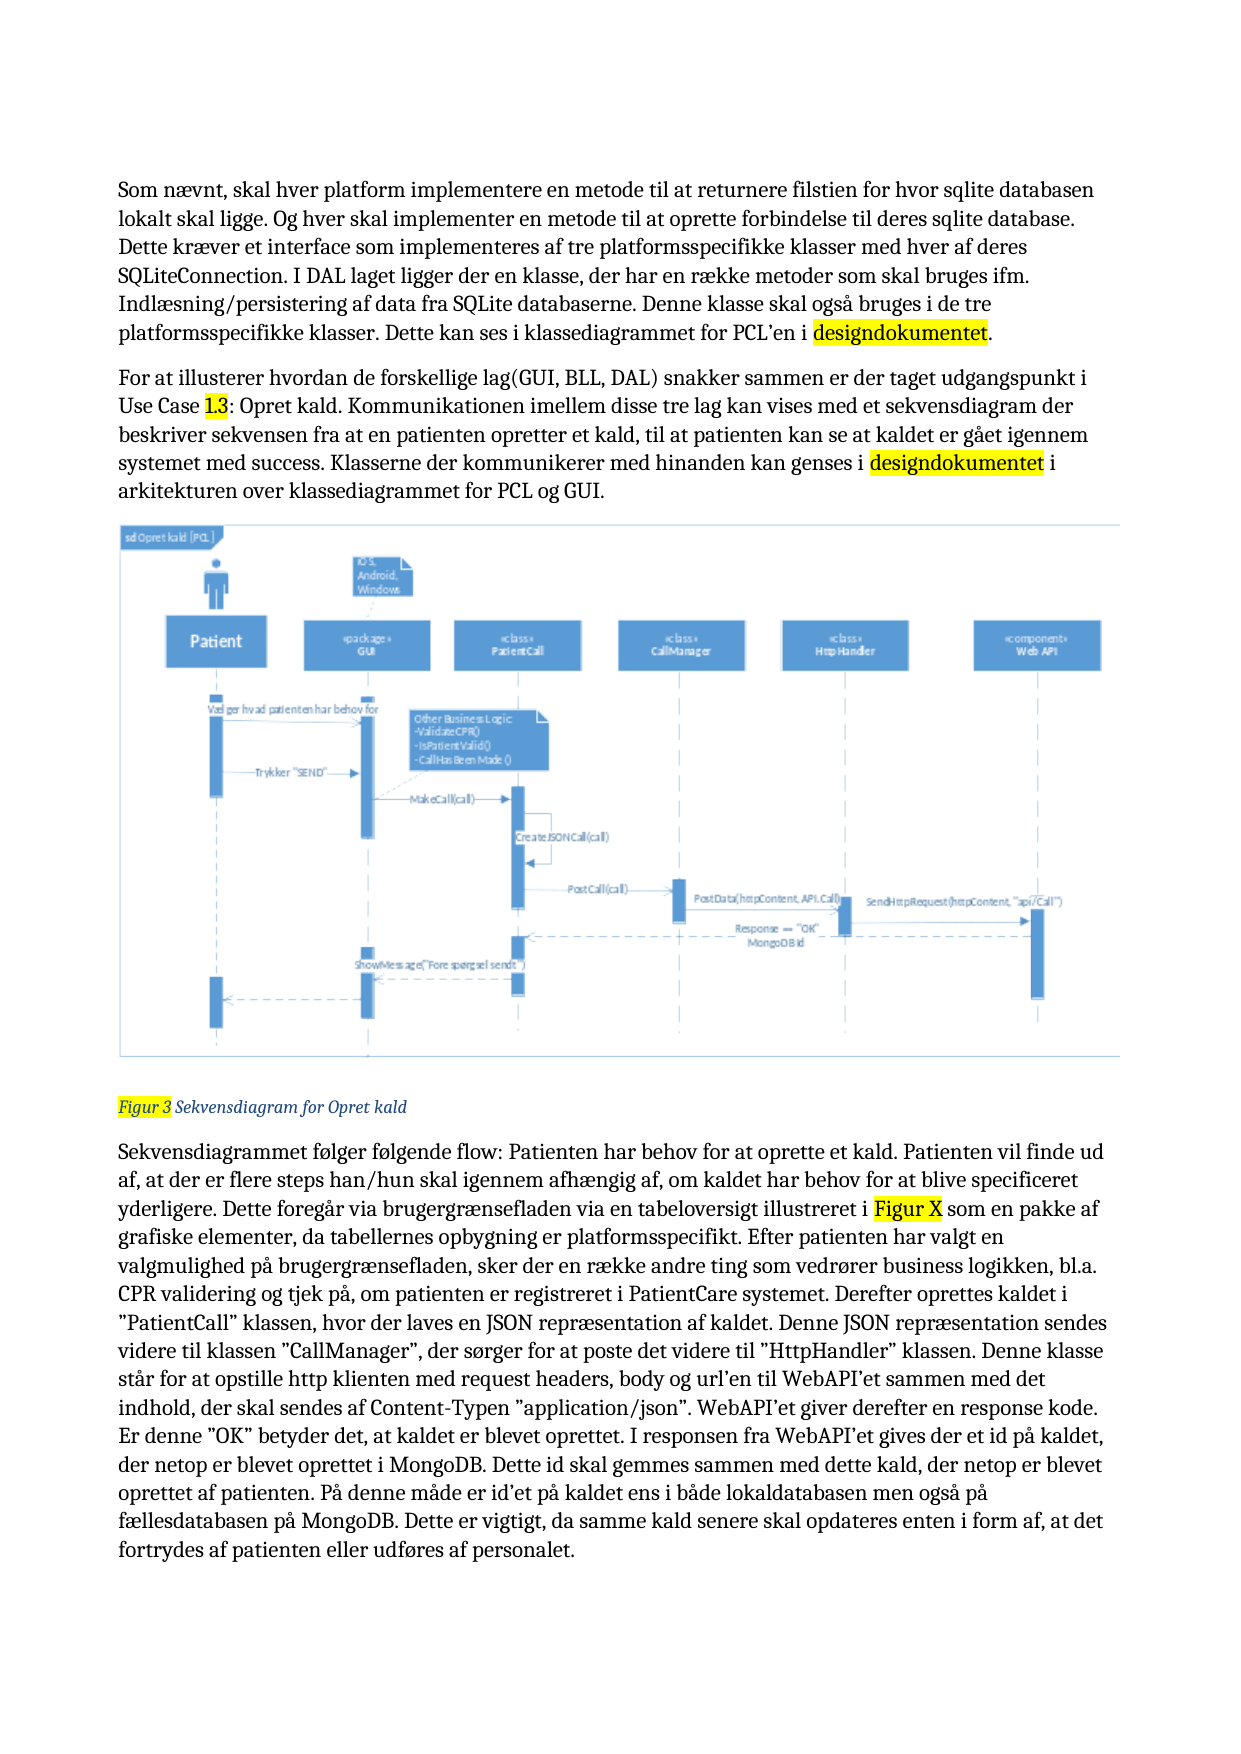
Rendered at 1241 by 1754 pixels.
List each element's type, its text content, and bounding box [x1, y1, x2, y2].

text Figur 3 Sekvensdiagram for Opret kald [171, 1096, 1122, 1118]
text Som nævnt, skal hver platform implementere en metode til at returnere filstien for hvor sqlite databasen lokalt skal ligge. Og hver skal implementer en metode til at oprette forbindelse til deres sqlite database. Dette kræver et interface som implementeres af tre platformsspecifikke klasser med hver af deres SQLiteConnection. I DAL laget ligger der en klasse, der har en række metoder som skal bruges ifm. Indlæsning/persistering af data fra SQLite databaserne. Denne klasse skal også bruges i de tre platformsspecifikke klasser. Dette kan ses i klassediagrammet for PCL’en i designdokumentet. [118, 177, 1122, 346]
text Sekvensdiagrammet følger følgende flow: Patienten har behov for at oprette et kald. Patienten vil finde ud af, at der er flere steps han/hun skal igennem afhængig af, om kaldet har behov for at blive specificeret yderligere. Dette foregår via brugergrænsefladen via en tabeloversigt illustreret i Figur X som en pakke af grafiske elementer, da tabellernes opbygning er platformsspecifikt. Efter patienten har valgt en valgmulighed på brugergrænsefladen, sker der en række andre ting som vedrører business logikken, bl.a. CPR validering og tjek på, om patienten er registreret i PatientCare systemet. Derefter oprettes kaldet i ”PatientCall” klassen, hvor der laves en JSON repræsentation af kaldet. Denne JSON repræsentation sendes videre til klassen ”CallManager”, der sørger for at poste det videre til ”HttpHandler” klassen. Denne klasse står for at opstille http klienten med request headers, body og url’en til WebAPI’et sammen med det indhold, der skal sendes af Content-Typen ”application/json”. WebAPI’et giver derefter en response kode. Er denne ”OK” betyder det, at kaldet er blevet oprettet. I responsen fra WebAPI’et gives der et id på kaldet, der netop er blevet oprettet i MongoDB. Dette id skal gemmes sammen med dette kald, der netop er blevet oprettet af patienten. På denne måde er id’et på kaldet ens i både lokaldatabasen men også på fællesdatabasen på MongoDB. Dette er vigtigt, da samme kald senere skal opdateres enten i form af, at det fortrydes af patienten eller udføres af personalet. [118, 1139, 1122, 1563]
text For at illusterer hvordan de forskellige lag(GUI, BLL, DAL) snakker sammen er der taget udgangspunkt i Use Case 1.3: Opret kald. Kommunikationen imellem disse tre lag kan vises med et sekvensdiagram der beskriver sekvensen fra at en patienten opretter et kald, til at patienten kan se at kaldet er gået igennem systemet med success. Klasserne der kommunikerer med hinanden kan genses i designdokumentet i arkitekturen over klassediagrammet for PCL og GUI. [118, 364, 1122, 504]
